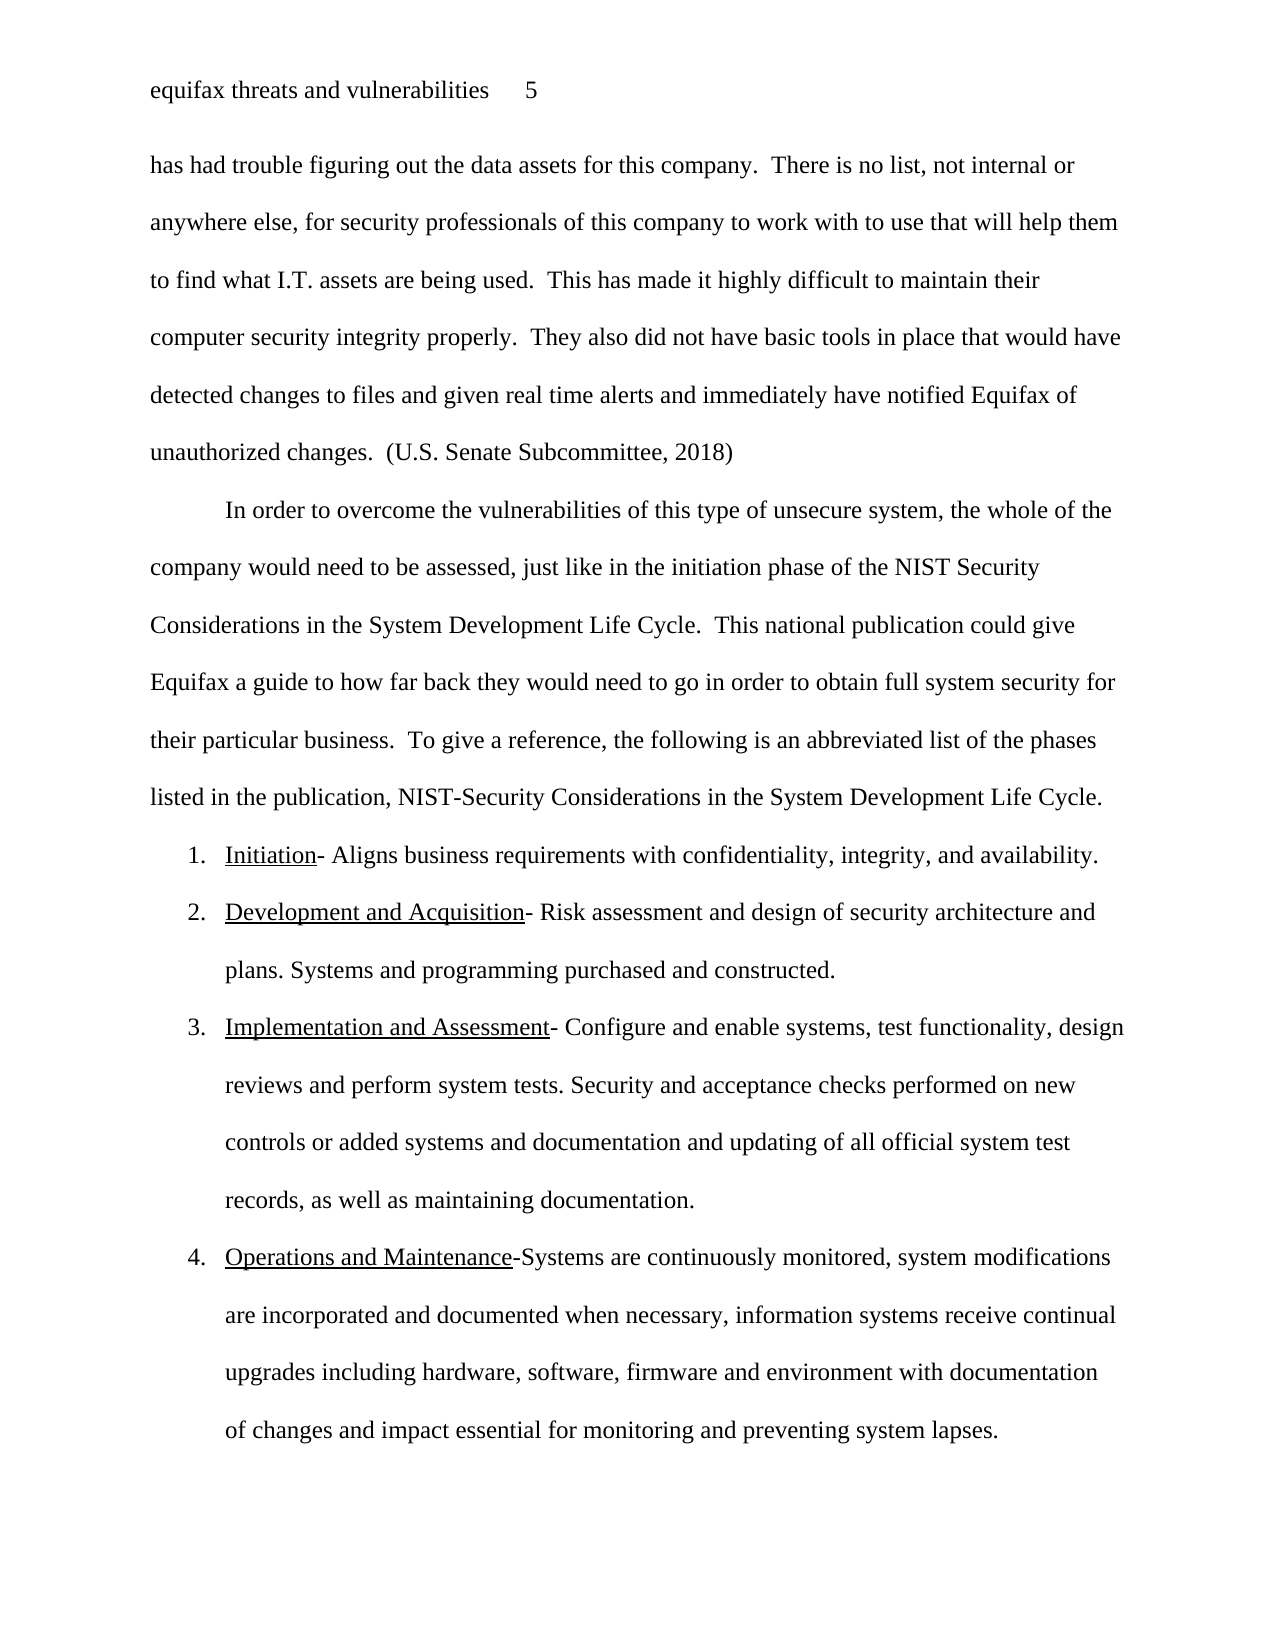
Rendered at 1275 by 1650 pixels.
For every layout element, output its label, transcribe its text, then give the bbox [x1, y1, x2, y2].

text In order to overcome the vulnerabilities of this type of unsecure system, the whole of the company would need to be assessed, just like in the initiation phase of the NIST Security Considerations in the System Development Life Cycle. This national publication could give Equifax a guide to how far back they would need to go in order to obtain full system security for their particular business. To give a reference, the following is an abbreviated list of the phases listed in the publication, NIST-Security Considerations in the System Development Life Cycle. [150, 495, 1125, 811]
list Implementation and Assessment- Configure and enable systems, test functionality, design reviews and perform system tests. Security and acceptance checks performed on new controls or added systems and documentation and updating of all official system test records, as well as maintaining documentation. [187, 1012, 1125, 1214]
list Development and Acquisition- Risk assessment and design of security architecture and plans. Systems and programming purchased and constructed. [187, 897, 1125, 984]
list Operations and Maintenance-Systems are continuously monitored, system modifications are incorporated and documented when necessary, information systems receive continual upgrades including hardware, software, firmware and environment with documentation of changes and impact essential for monitoring and preventing system lapses. [187, 1242, 1125, 1444]
list Initiation- Aligns business requirements with confidentiality, integrity, and availability. [187, 840, 1125, 869]
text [150, 150, 1125, 466]
